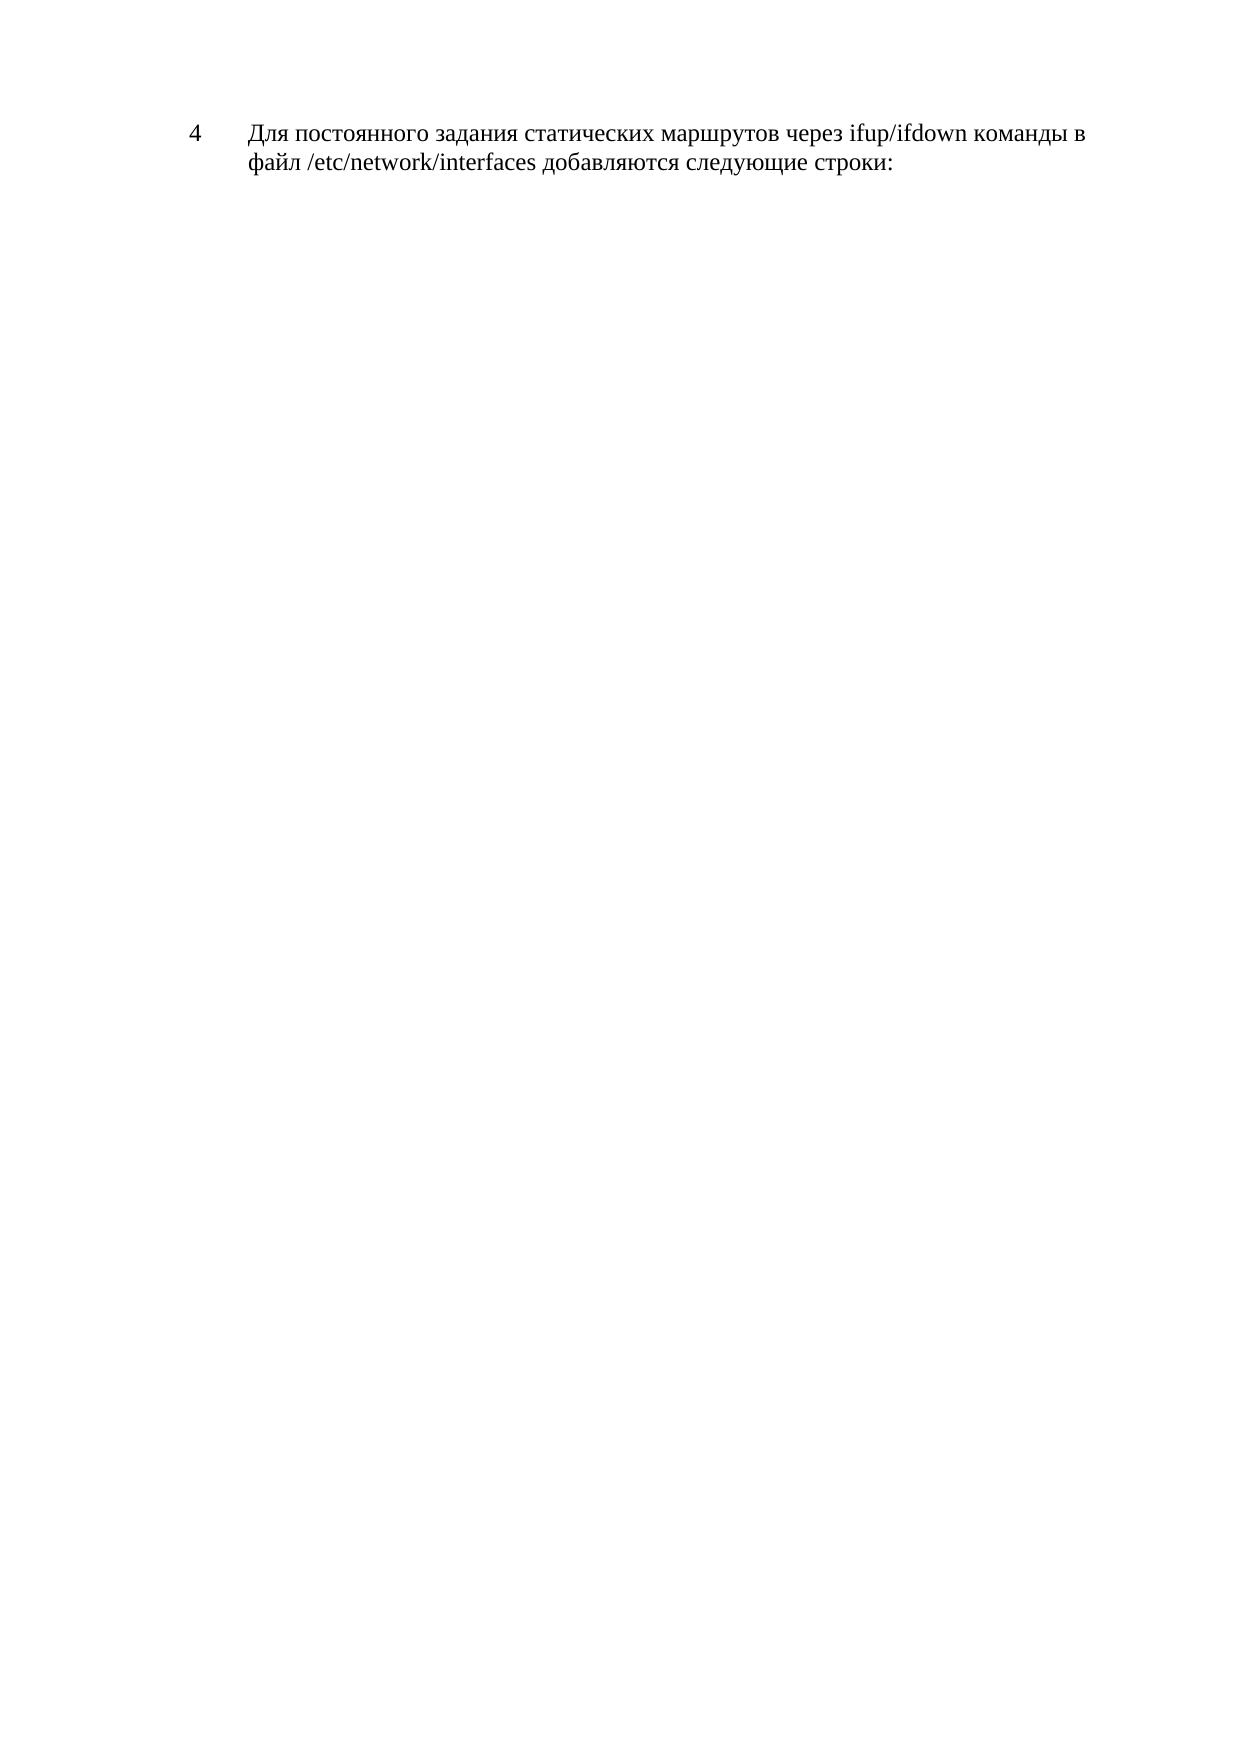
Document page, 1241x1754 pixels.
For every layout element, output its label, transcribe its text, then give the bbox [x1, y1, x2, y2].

list Для постоянного задания статических маршрутов через ifup/ifdown команды в файл /etc/network/interfaces добавляются следующие строки: [189, 118, 1129, 176]
